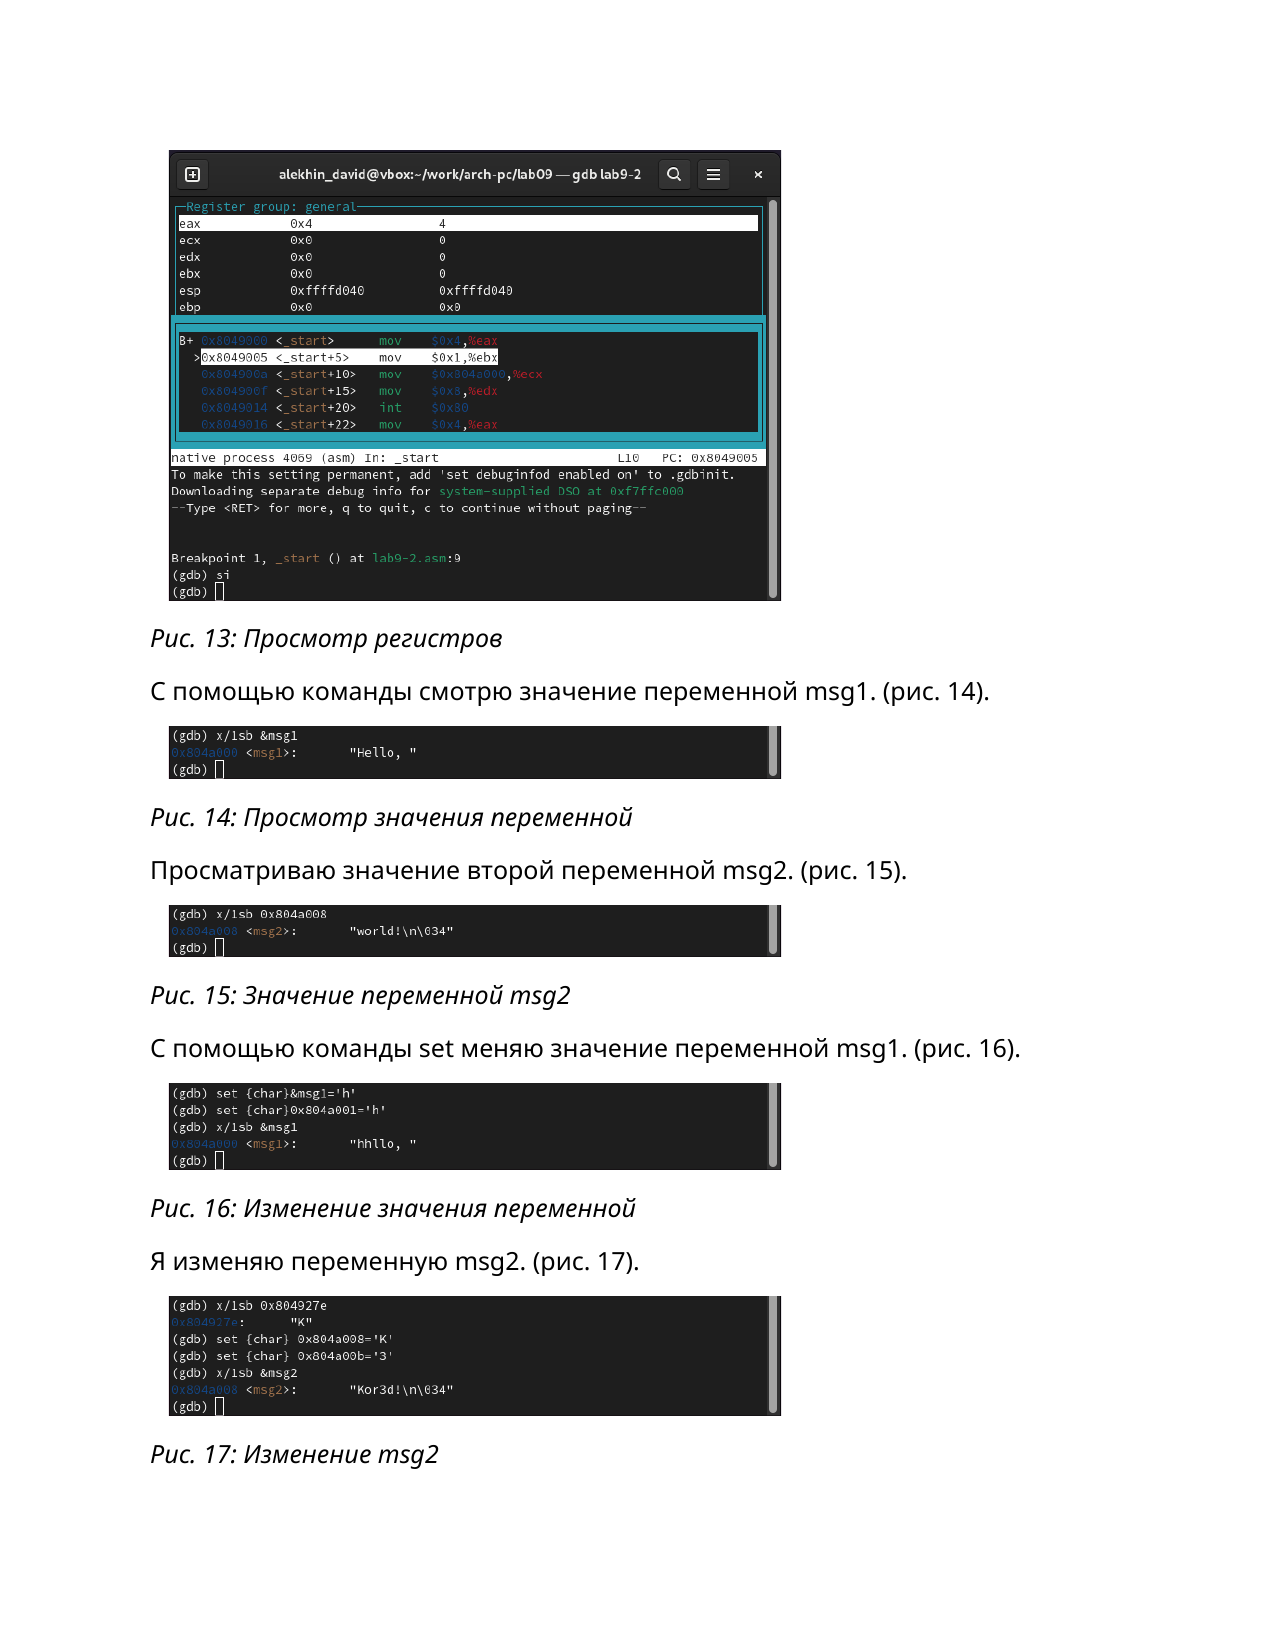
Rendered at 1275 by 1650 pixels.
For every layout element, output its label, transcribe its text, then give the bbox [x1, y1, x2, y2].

text С помощью команды смотрю значение переменной msg1. (рис. 14). [150, 674, 1125, 708]
picture [168, 150, 782, 601]
text Рис. 15: Значение переменной msg2 [150, 978, 1125, 1012]
text С помощью команды set меняю значение переменной msg1. (рис. 16). [150, 1031, 1125, 1065]
text Рис. 16: Изменение значения переменной [150, 1190, 1125, 1224]
text Рис. 17: Изменение msg2 [150, 1436, 1125, 1470]
picture [168, 1296, 782, 1416]
text Рис. 13: Просмотр регистров [150, 621, 1125, 655]
picture [168, 726, 782, 779]
text Просматриваю значение второй переменной msg2. (рис. 15). [150, 852, 1125, 886]
picture [168, 905, 782, 957]
text Я изменяю переменную msg2. (рис. 17). [150, 1243, 1125, 1277]
text Рис. 14: Просмотр значения переменной [150, 799, 1125, 833]
picture [168, 1083, 782, 1170]
